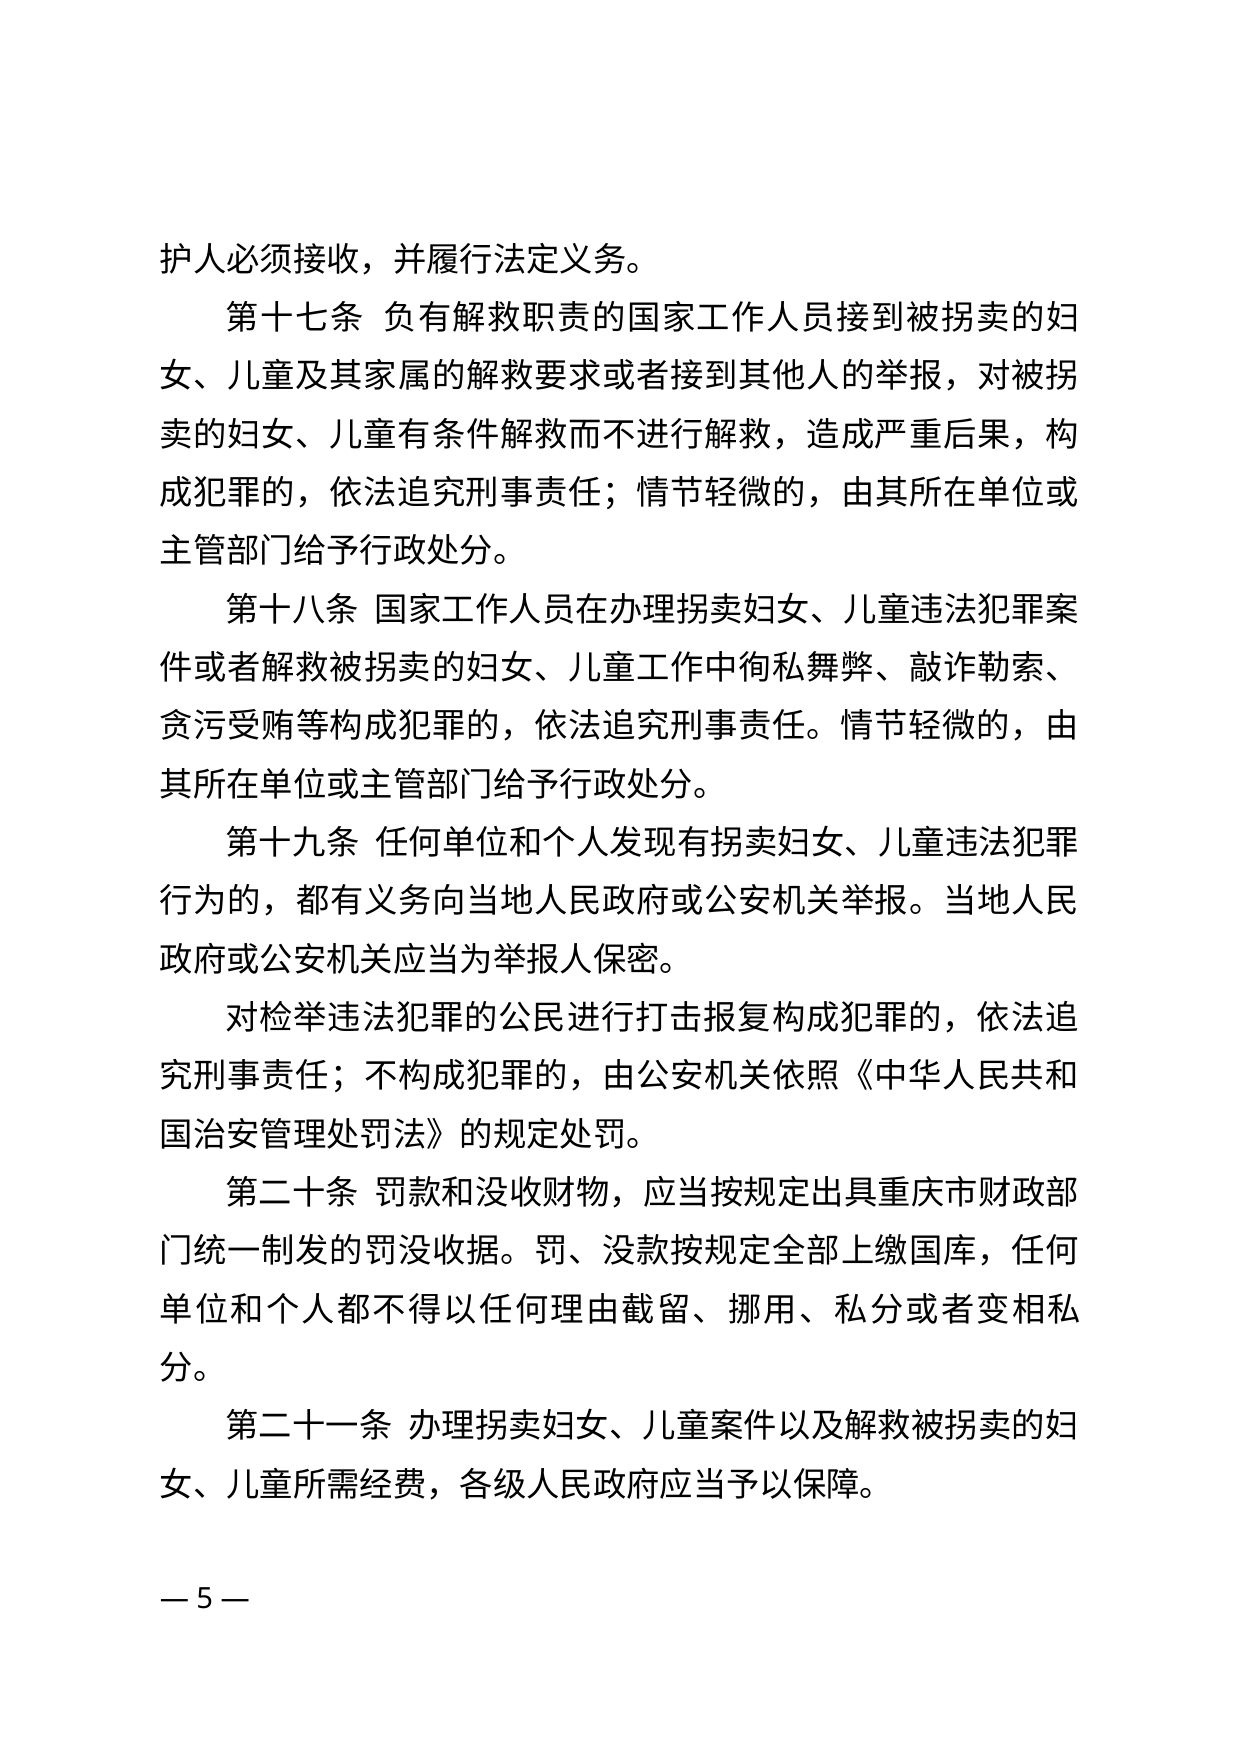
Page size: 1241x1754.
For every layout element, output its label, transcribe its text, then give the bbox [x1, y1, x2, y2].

text 第十七条 负有解救职责的国家工作人员接到被拐卖的妇女、儿童及其家属的解救要求或者接到其他人的举报，对被拐卖的妇女、儿童有条件解救而不进行解救，造成严重后果，构成犯罪的，依法追究刑事责任；情节轻微的，由其所在单位或主管部门给予行政处分。 [159, 283, 1081, 574]
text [159, 224, 1081, 283]
text 第二十条 罚款和没收财物，应当按规定出具重庆市财政部门统一制发的罚没收据。罚、没款按规定全部上缴国库，任何单位和个人都不得以任何理由截留、挪用、私分或者变相私分。 [159, 1158, 1081, 1391]
text 第二十一条 办理拐卖妇女、儿童案件以及解救被拐卖的妇女、儿童所需经费，各级人民政府应当予以保障。 [159, 1391, 1081, 1508]
text 第十九条 任何单位和个人发现有拐卖妇女、儿童违法犯罪行为的，都有义务向当地人民政府或公安机关举报。当地人民政府或公安机关应当为举报人保密。 [159, 808, 1081, 983]
text 第十八条 国家工作人员在办理拐卖妇女、儿童违法犯罪案件或者解救被拐卖的妇女、儿童工作中徇私舞弊、敲诈勒索、贪污受贿等构成犯罪的，依法追究刑事责任。情节轻微的，由其所在单位或主管部门给予行政处分。 [159, 574, 1081, 808]
text 对检举违法犯罪的公民进行打击报复构成犯罪的，依法追究刑事责任；不构成犯罪的，由公安机关依照《中华人民共和国治安管理处罚法》的规定处罚。 [159, 983, 1081, 1158]
